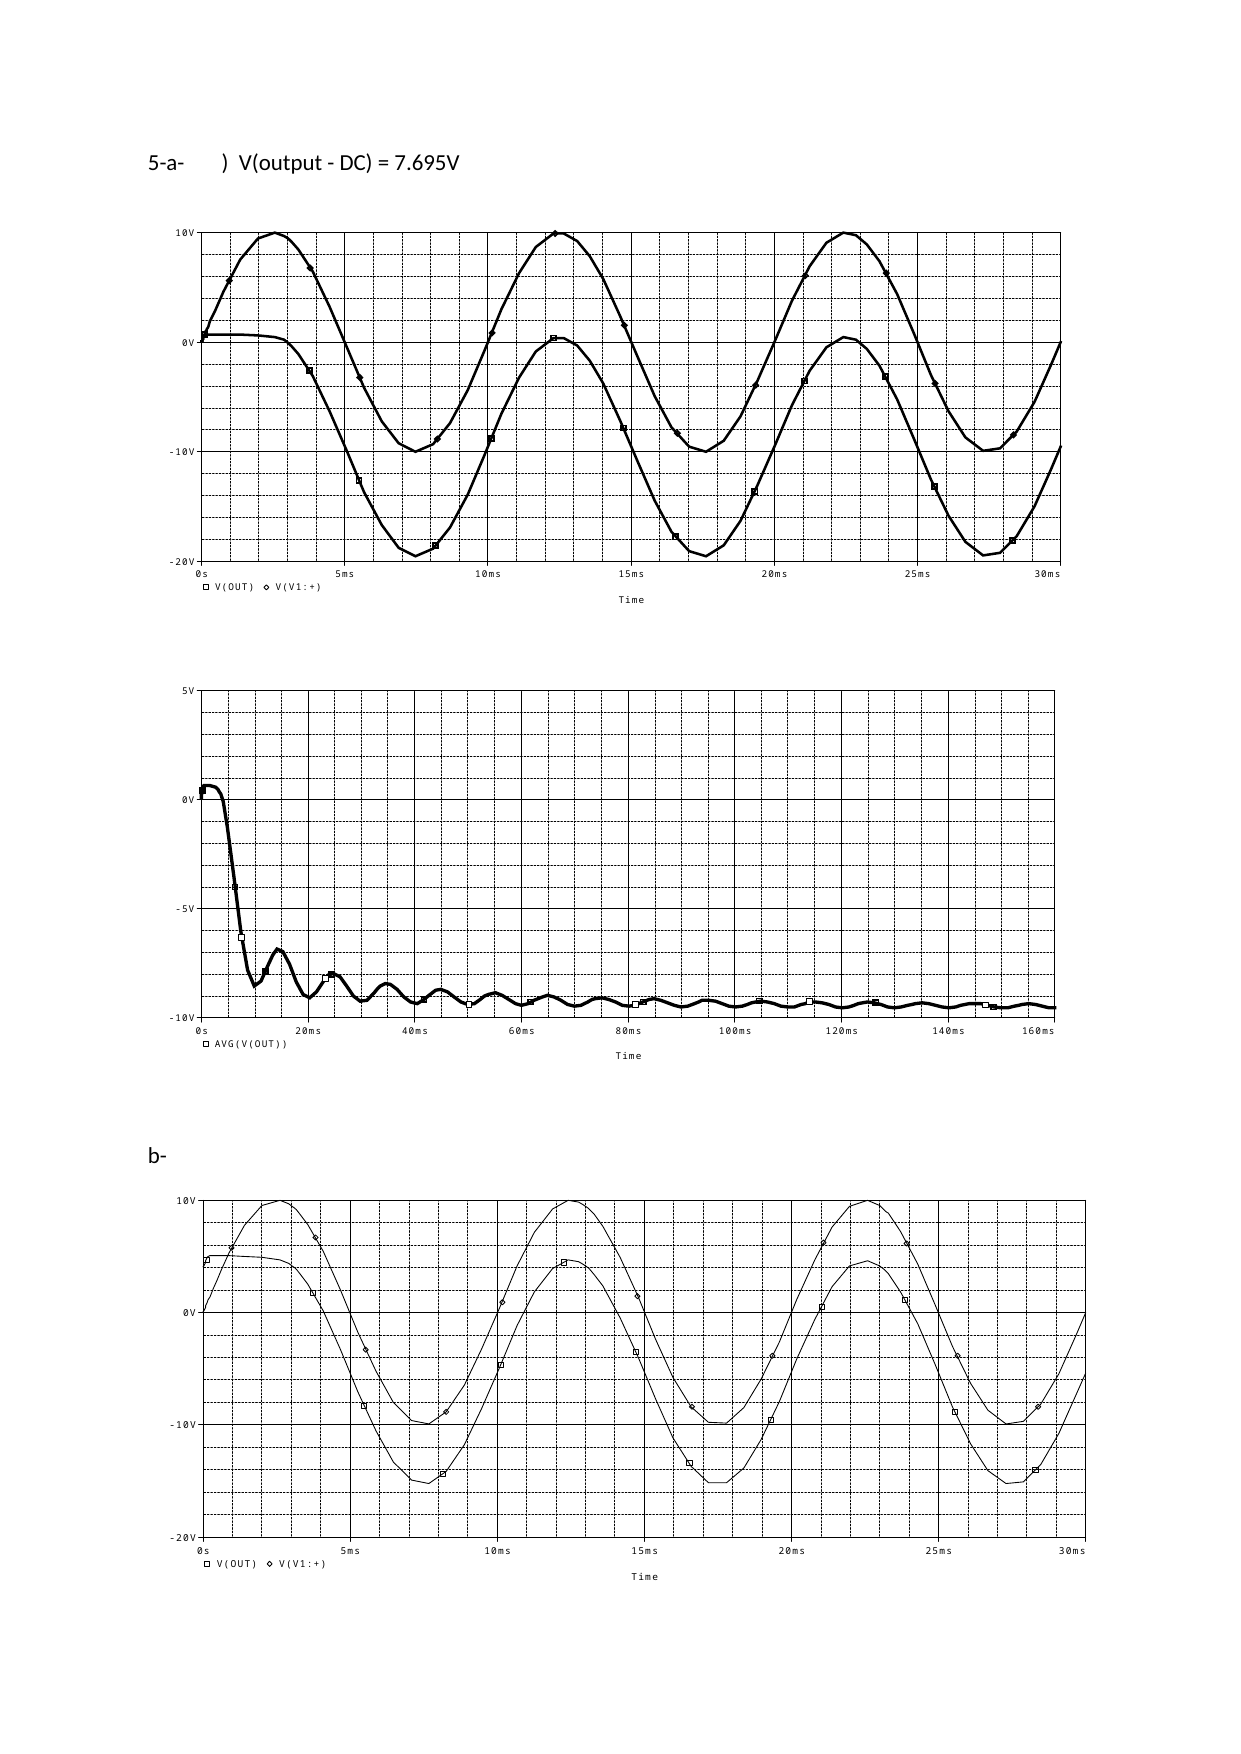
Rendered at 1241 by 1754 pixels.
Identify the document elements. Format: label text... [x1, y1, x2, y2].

text b- [148, 1141, 1093, 1169]
text 5-a- ) V(output - DC) = 7.695V [148, 148, 1093, 176]
